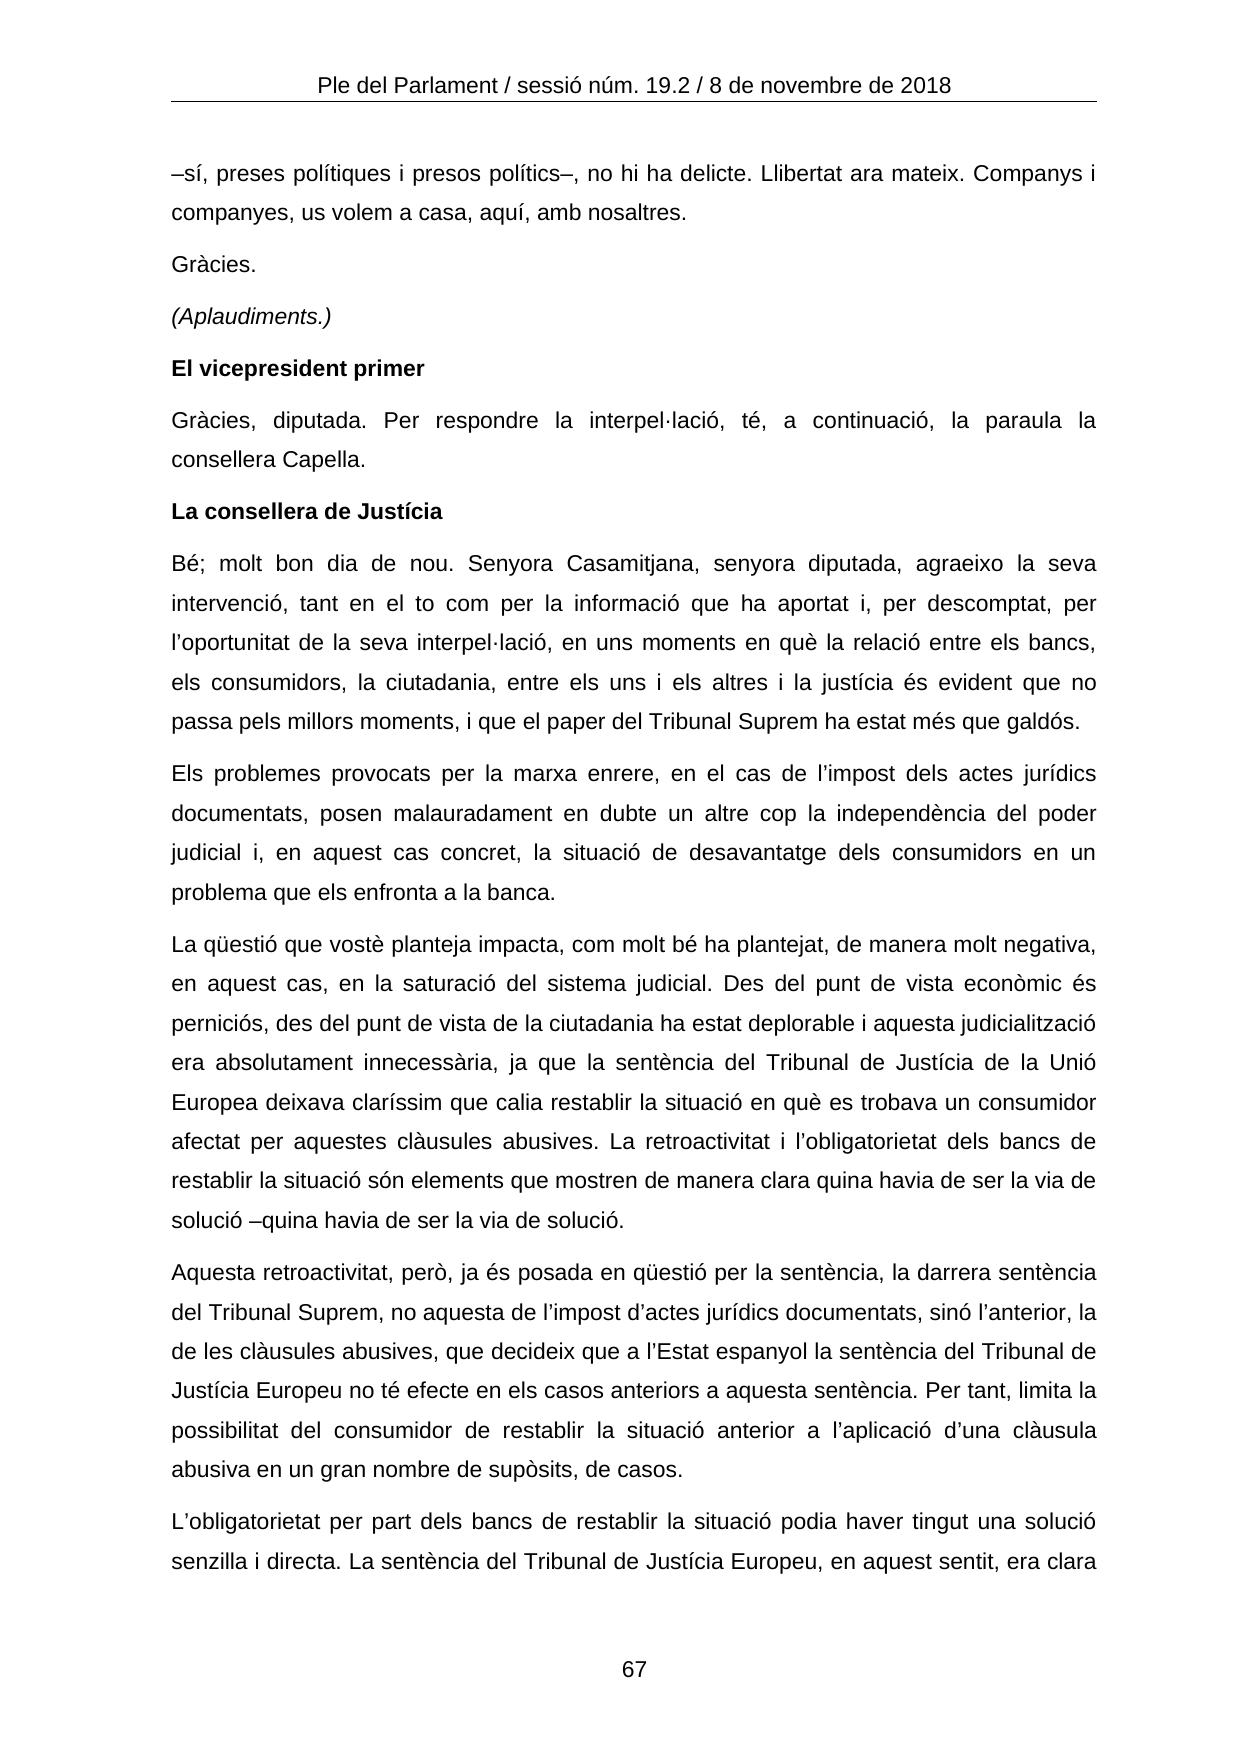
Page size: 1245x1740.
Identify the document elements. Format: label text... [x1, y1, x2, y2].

text La consellera de Justícia [171, 498, 1097, 525]
text La qüestió que vostè planteja impacta, com molt bé ha plantejat, de manera molt negativa, en aquest cas, en la saturació del sistema judicial. Des del punt de vista econòmic és perniciós, des del punt de vista de la ciutadania ha estat deplorable i aquesta judicialització era absolutament innecessària, ja que la sentència del Tribunal de Justícia de la Unió Europea deixava claríssim que calia restablir la situació en què es trobava un consumidor afectat per aquestes clàusules abusives. La retroactivitat i l’obligatorietat dels bancs de restablir la situació són elements que mostren de manera clara quina havia de ser la via de solució –quina havia de ser la via de solució. [171, 931, 1097, 1233]
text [171, 159, 1097, 225]
text Gràcies, diputada. Per respondre la interpel·lació, té, a continuació, la paraula la consellera Capella. [171, 407, 1097, 473]
text Gràcies. [171, 251, 1097, 277]
text (Aplaudiments.) [171, 303, 1097, 329]
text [171, 1508, 1097, 1574]
text Bé; molt bon dia de nou. Senyora Casamitjana, senyora diputada, agraeixo la seva intervenció, tant en el to com per la informació que ha aportat i, per descomptat, per l’oportunitat de la seva interpel·lació, en uns moments en què la relació entre els bancs, els consumidors, la ciutadania, entre els uns i els altres i la justícia és evident que no passa pels millors moments, i que el paper del Tribunal Suprem ha estat més que galdós. [171, 550, 1097, 734]
text Aquesta retroactivitat, però, ja és posada en qüestió per la sentència, la darrera sentència del Tribunal Suprem, no aquesta de l’impost d’actes jurídics documentats, sinó l’anterior, la de les clàusules abusives, que decideix que a l’Estat espanyol la sentència del Tribunal de Justícia Europeu no té efecte en els casos anteriors a aquesta sentència. Per tant, limita la possibilitat del consumidor de restablir la situació anterior a l’aplicació d’una clàusula abusiva en un gran nombre de supòsits, de casos. [171, 1259, 1097, 1483]
text Els problemes provocats per la marxa enrere, en el cas de l’impost dels actes jurídics documentats, posen malauradament en dubte un altre cop la independència del poder judicial i, en aquest cas concret, la situació de desavantatge dels consumidors en un problema que els enfronta a la banca. [171, 760, 1097, 905]
text El vicepresident primer [171, 355, 1097, 381]
